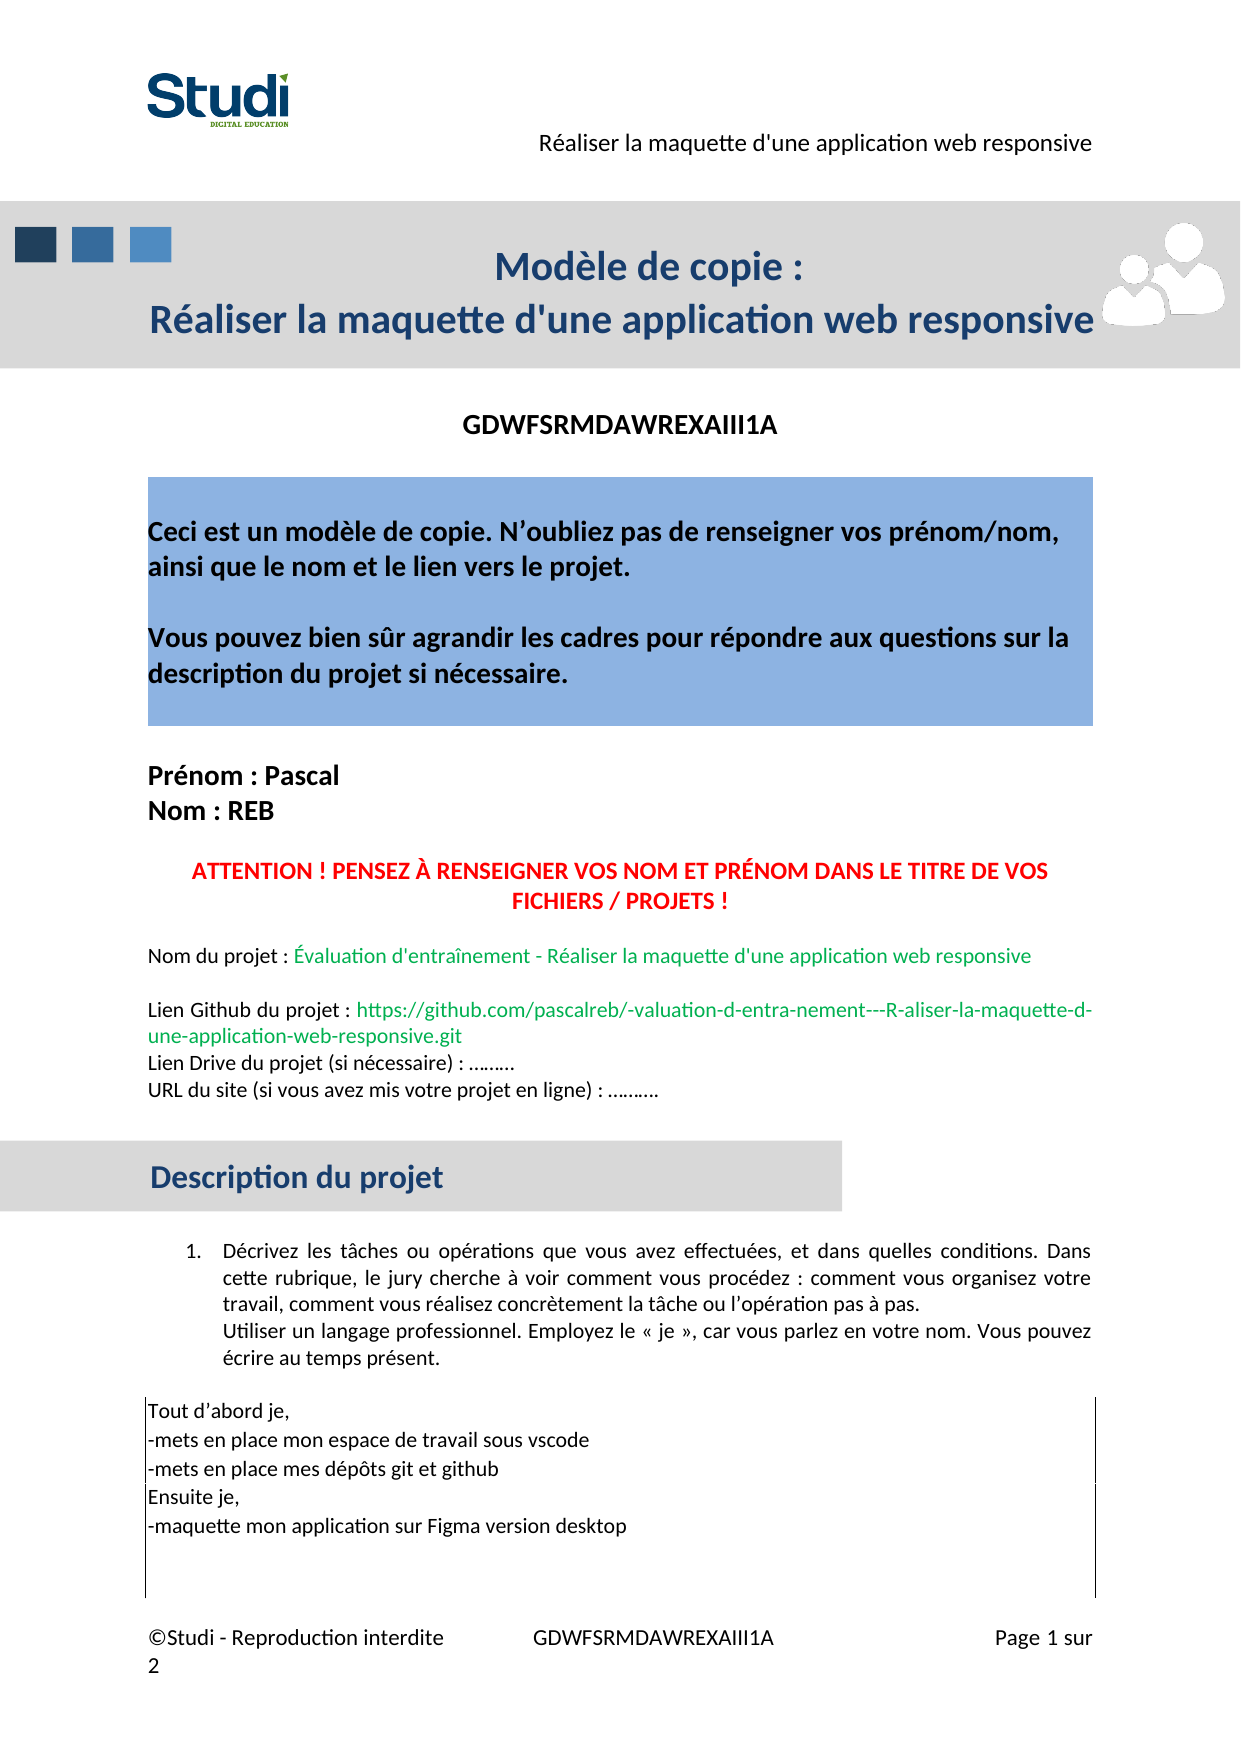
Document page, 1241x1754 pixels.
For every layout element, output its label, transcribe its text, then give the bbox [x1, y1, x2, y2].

text Utiliser un langage professionnel. Employez le « je », car vous parlez en votre nom. Vous pouvez écrire au temps présent. [223, 1317, 1093, 1371]
picture [1092, 208, 1234, 340]
text -maquette mon application sur Figma version desktop [146, 1512, 1095, 1541]
text URL du site (si vous avez mis votre projet en ligne) : ………. [148, 1076, 1093, 1102]
list Décrivez les tâches ou opérations que vous avez effectuées, et dans quelles conditions. Dans cette rubrique, le jury cherche à voir comment vous procédez : comment vous organisez votre travail, comment vous réalisez concrètement la tâche ou l’opération pas à pas. [185, 1237, 1093, 1317]
text Prénom : Pascal [148, 757, 1093, 792]
text -mets en place mes dépôts git et github [146, 1455, 1095, 1483]
text ATTENTION ! PENSEZ À RENSEIGNER VOS NOM ET PRÉNOM DANS LE TITRE DE VOS FICHIERS / PROJETS ! [148, 855, 1093, 916]
text Lien Drive du projet (si nécessaire) : ……… [148, 1049, 1093, 1076]
text Vous pouvez bien sûr agrandir les cadres pour répondre aux questions sur la description du projet si nécessaire. [148, 619, 1093, 691]
text Ensuite je, [146, 1483, 1095, 1512]
text Nom du projet : Évaluation d'entraînement - Réaliser la maquette d'une application web responsive [148, 942, 1093, 969]
text Tout d’abord je, [146, 1397, 1095, 1426]
text Ceci est un modèle de copie. N’oubliez pas de renseigner vos prénom/nom, ainsi que le nom et le lien vers le projet. [148, 513, 1093, 584]
picture [147, 73, 289, 127]
text -mets en place mon espace de travail sous vscode [146, 1426, 1095, 1455]
text Lien Github du projet : https://github.com/pascalreb/-valuation-d-entra-nement---R-aliser-la-maquette-d-une-application-web-responsive.git [148, 996, 1093, 1049]
text Nom : REB [148, 792, 1093, 828]
text GDWFSRMDAWREXAIII1A [148, 406, 1093, 441]
